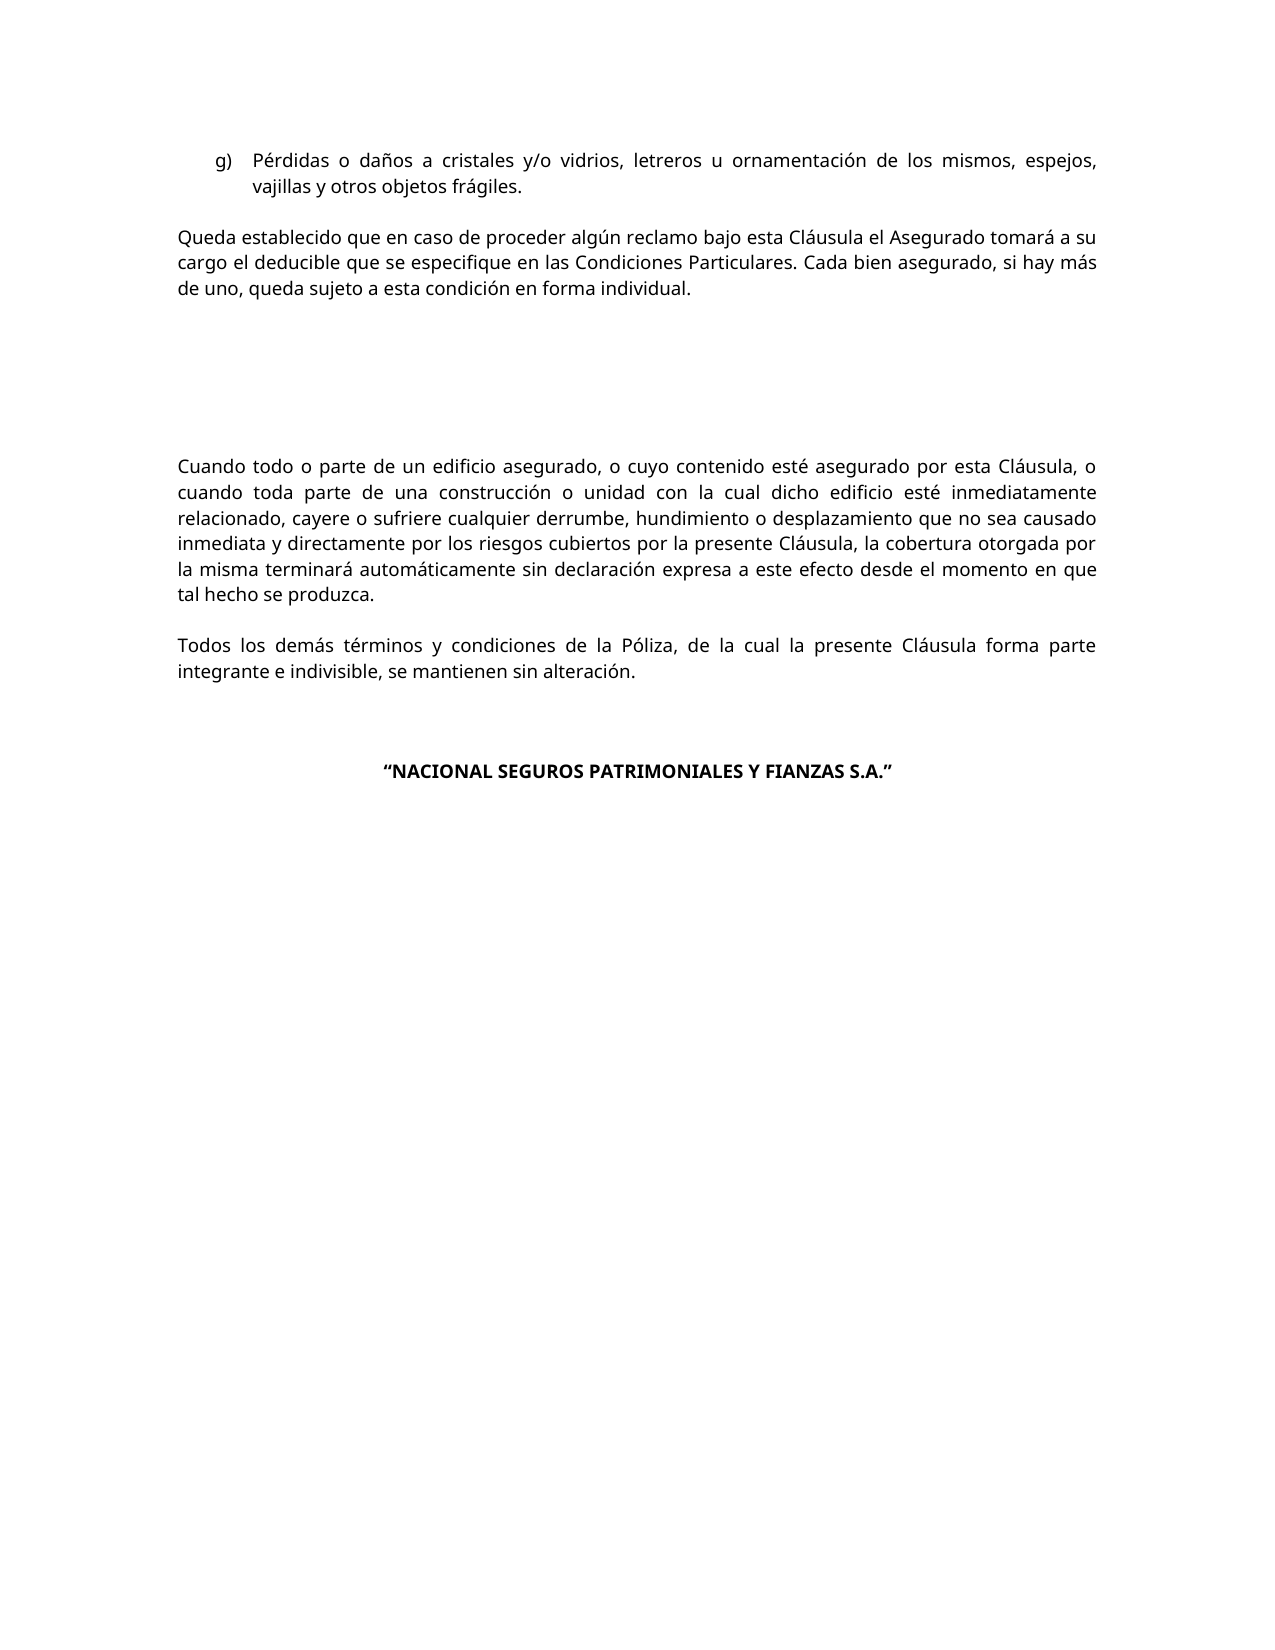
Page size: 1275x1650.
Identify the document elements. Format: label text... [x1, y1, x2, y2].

text Queda establecido que en caso de proceder algún reclamo bajo esta Cláusula el Asegurado tomará a su cargo el deducible que se especifique en las Condiciones Particulares. Cada bien asegurado, si hay más de uno, queda sujeto a esta condición en forma individual. [177, 224, 1098, 301]
list Pérdidas o daños a cristales y/o vidrios, letreros u ornamentación de los mismos, espejos, vajillas y otros objetos frágiles. [215, 148, 1098, 199]
text Todos los demás términos y condiciones de la Póliza, de la cual la presente Cláusula forma parte integrante e indivisible, se mantienen sin alteración. [177, 632, 1098, 683]
text “NACIONAL SEGUROS PATRIMONIALES Y FIANZAS S.A.” [177, 759, 1098, 784]
text Cuando todo o parte de un edificio asegurado, o cuyo contenido esté asegurado por esta Cláusula, o cuando toda parte de una construcción o unidad con la cual dicho edificio esté inmediatamente relacionado, cayere o sufriere cualquier derrumbe, hundimiento o desplazamiento que no sea causado inmediata y directamente por los riesgos cubiertos por la presente Cláusula, la cobertura otorgada por la misma terminará automáticamente sin declaración expresa a este efecto desde el momento en que tal hecho se produzca. [177, 454, 1098, 607]
